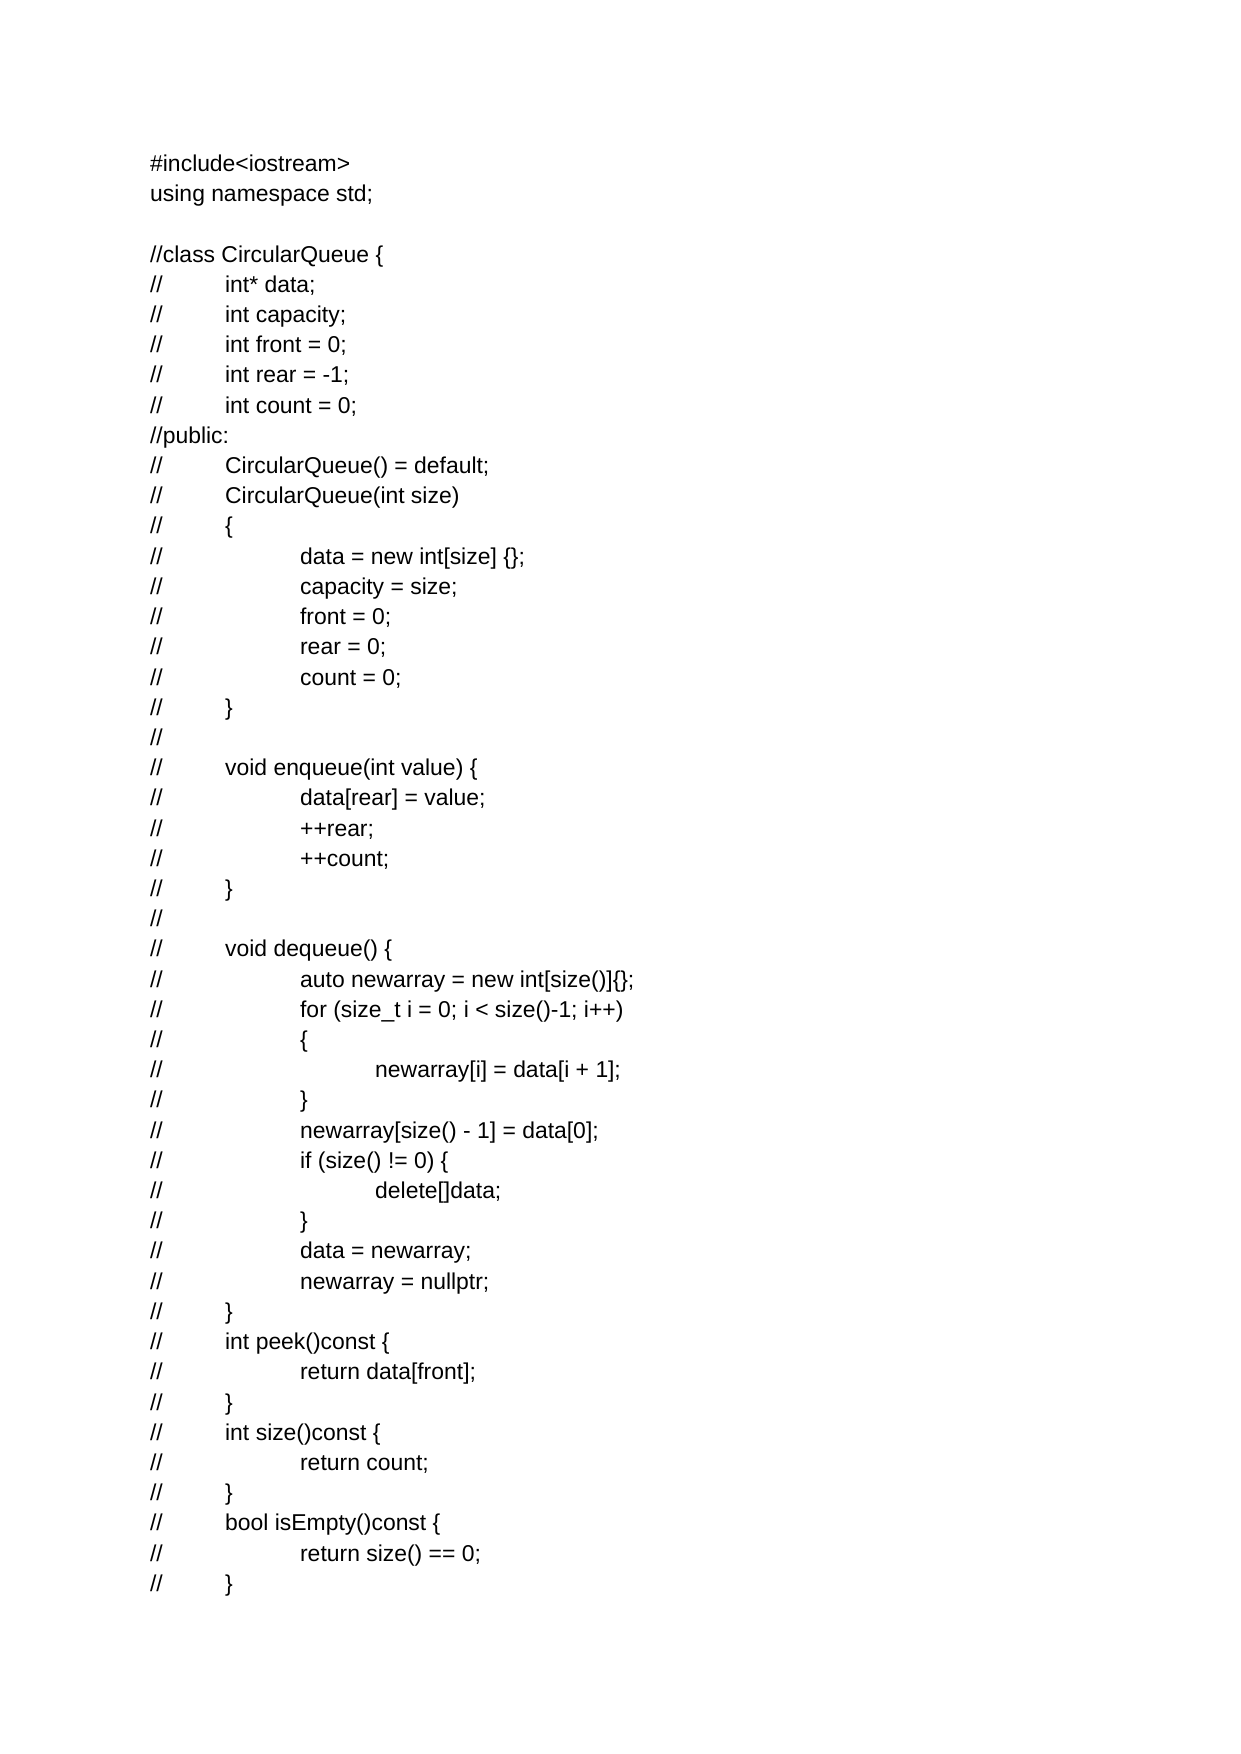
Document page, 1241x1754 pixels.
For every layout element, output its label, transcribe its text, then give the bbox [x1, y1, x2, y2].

text // void enqueue(int value) { [150, 754, 1090, 781]
text // data = newarray; [150, 1237, 1090, 1264]
text // } [150, 1570, 1090, 1596]
text using namespace std; [150, 180, 1090, 207]
text // { [150, 1026, 1090, 1052]
text // for (size_t i = 0; i < size()-1; i++) [150, 996, 1090, 1022]
text // auto newarray = new int[size()]{}; [150, 966, 1090, 992]
text // [150, 724, 1090, 750]
text // int peek()const { [150, 1328, 1090, 1354]
text // int* data; [150, 271, 1090, 297]
text // [150, 905, 1090, 932]
text // CircularQueue(int size) [150, 482, 1090, 509]
text // return count; [150, 1449, 1090, 1475]
text // } [150, 1298, 1090, 1324]
text // newarray[i] = data[i + 1]; [150, 1056, 1090, 1083]
text // void dequeue() { [150, 935, 1090, 962]
text // return data[front]; [150, 1358, 1090, 1385]
text // CircularQueue() = default; [150, 452, 1090, 478]
text // count = 0; [150, 663, 1090, 690]
text // return size() == 0; [150, 1539, 1090, 1566]
text // data = new int[size] {}; [150, 543, 1090, 569]
text // bool isEmpty()const { [150, 1509, 1090, 1536]
text // front = 0; [150, 603, 1090, 629]
text // } [150, 1207, 1090, 1234]
text //public: [150, 422, 1090, 448]
text // ++rear; [150, 814, 1090, 841]
text // int rear = -1; [150, 361, 1090, 388]
text // rear = 0; [150, 633, 1090, 660]
text // } [150, 1479, 1090, 1506]
text // int size()const { [150, 1419, 1090, 1445]
text // } [150, 1388, 1090, 1415]
text #include<iostream> [150, 150, 1090, 176]
text // delete[]data; [150, 1177, 1090, 1203]
text // if (size() != 0) { [150, 1147, 1090, 1173]
text // newarray[size() - 1] = data[0]; [150, 1117, 1090, 1143]
text // ++count; [150, 845, 1090, 871]
text // int front = 0; [150, 331, 1090, 358]
text // newarray = nullptr; [150, 1268, 1090, 1294]
text // capacity = size; [150, 573, 1090, 599]
text // } [150, 875, 1090, 901]
text // int count = 0; [150, 392, 1090, 418]
text // } [150, 1086, 1090, 1113]
text // } [150, 694, 1090, 720]
text // int capacity; [150, 301, 1090, 327]
text // data[rear] = value; [150, 784, 1090, 811]
text //class CircularQueue { [150, 241, 1090, 267]
text // { [150, 512, 1090, 539]
